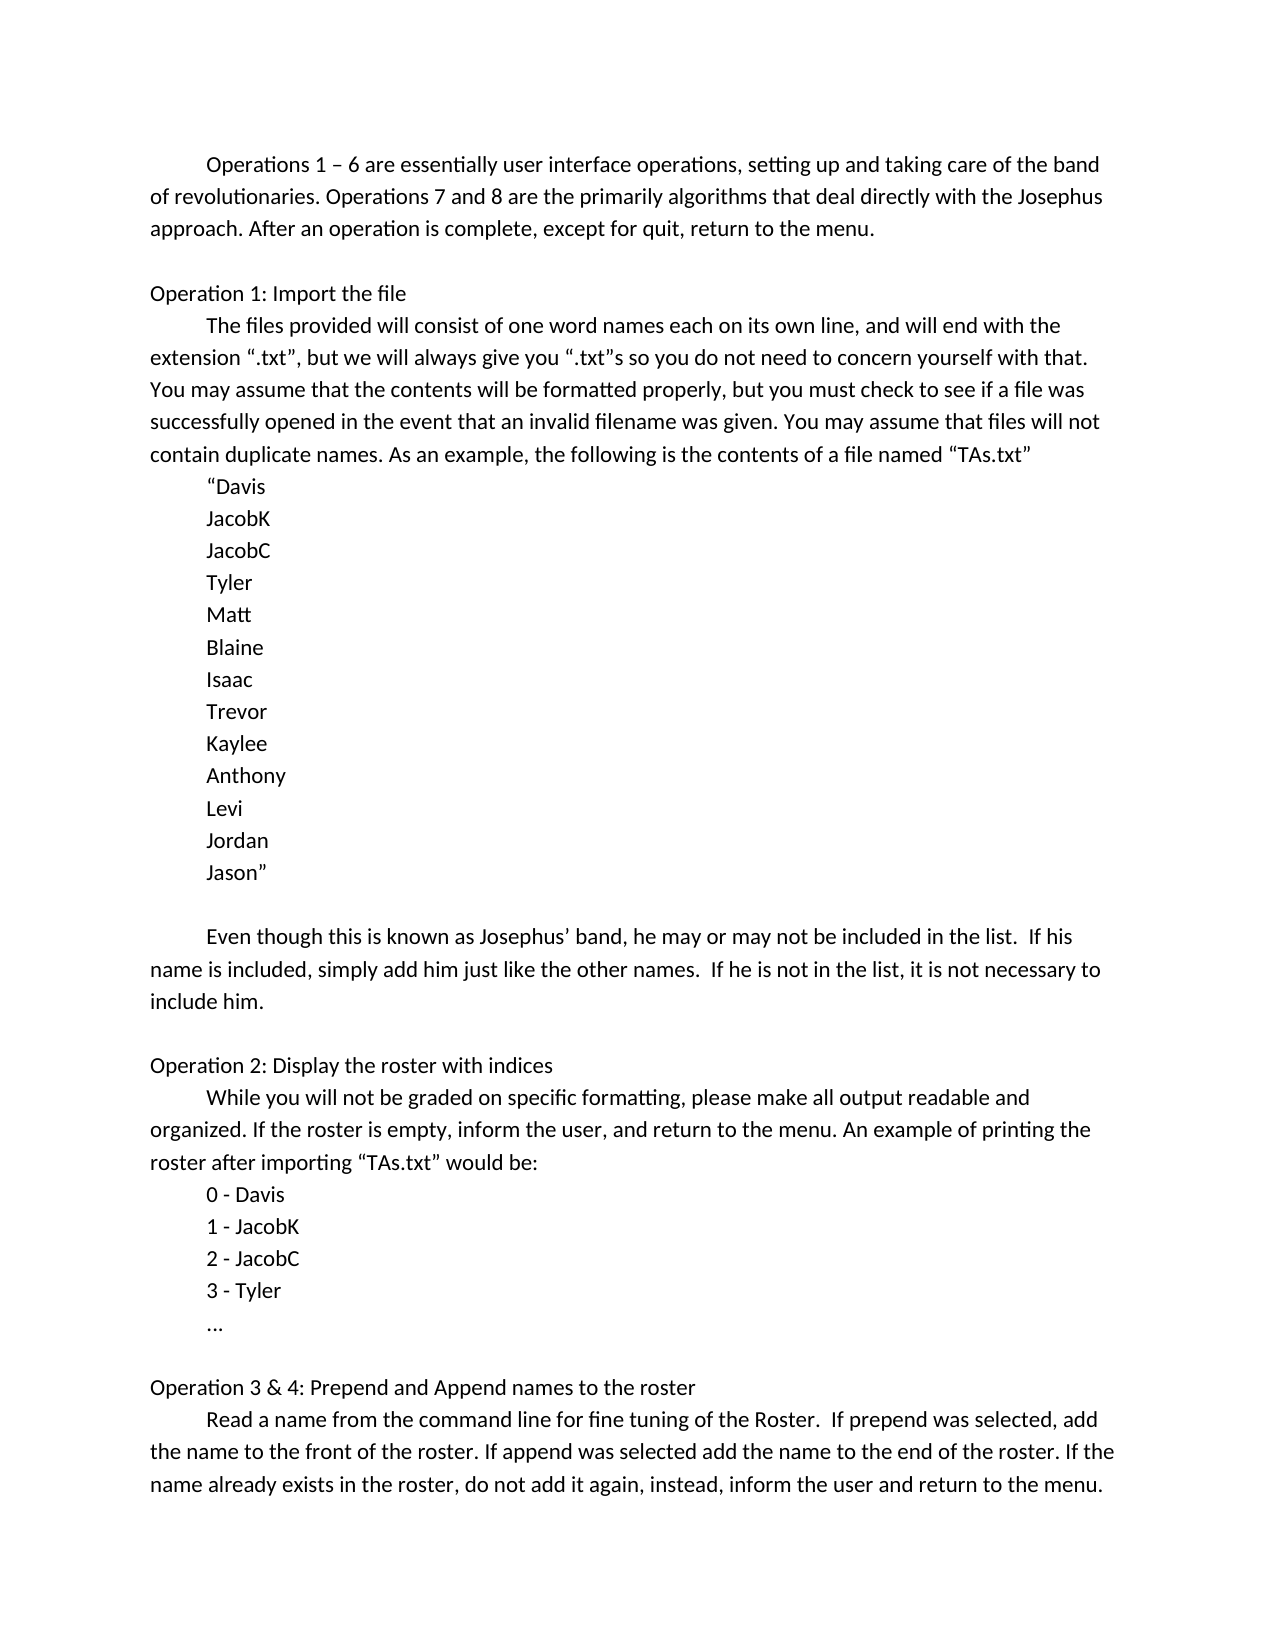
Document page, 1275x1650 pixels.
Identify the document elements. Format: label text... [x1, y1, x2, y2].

text Kaylee [150, 729, 1125, 757]
text Operation 2: Display the roster with indices [150, 1051, 1125, 1079]
text Operation 3 & 4: Prepend and Append names to the roster [150, 1373, 1125, 1401]
text Operation 1: Import the file [150, 279, 1125, 307]
text Blaine [150, 633, 1125, 661]
text Jason” [150, 858, 1125, 886]
text Read a name from the command line for fine tuning of the Roster. If prepend was selected, add the name to the front of the roster. If append was selected add the name to the end of the roster. If the name already exists in the roster, do not add it again, instead, inform the user and return to the menu. [150, 1405, 1125, 1498]
text 3 - Tyler [150, 1277, 1125, 1304]
text Isaac [150, 665, 1125, 693]
text 2 - JacobC [150, 1244, 1125, 1272]
text Trevor [150, 697, 1125, 725]
text Even though this is known as Josephus’ band, he may or may not be included in the list. If his name is included, simply add him just like the other names. If he is not in the list, it is not necessary to include him. [150, 922, 1125, 1015]
text Levi [150, 794, 1125, 822]
text Matt [150, 601, 1125, 629]
text Operations 1 – 6 are essentially user interface operations, setting up and taking care of the band of revolutionaries. Operations 7 and 8 are the primarily algorithms that deal directly with the Josephus approach. After an operation is complete, except for quit, return to the menu. [150, 150, 1125, 242]
text Tyler [150, 568, 1125, 596]
text JacobC [150, 536, 1125, 564]
text The files provided will consist of one word names each on its own line, and will end with the extension “.txt”, but we will always give you “.txt”s so you do not need to concern yourself with that. You may assume that the contents will be formatted properly, but you must check to see if a file was successfully opened in the event that an invalid filename was given. You may assume that files will not contain duplicate names. As an example, the following is the contents of a file named “TAs.txt” [150, 311, 1125, 468]
text 1 - JacobK [150, 1212, 1125, 1240]
text Jordan [150, 826, 1125, 854]
text 0 - Davis [150, 1180, 1125, 1208]
text ... [150, 1309, 1125, 1337]
text JacobK [150, 504, 1125, 532]
text Anthony [150, 762, 1125, 789]
text While you will not be graded on specific formatting, please make all output readable and organized. If the roster is empty, inform the user, and return to the menu. An example of printing the roster after importing “TAs.txt” would be: [150, 1083, 1125, 1176]
text “Davis [150, 472, 1125, 500]
